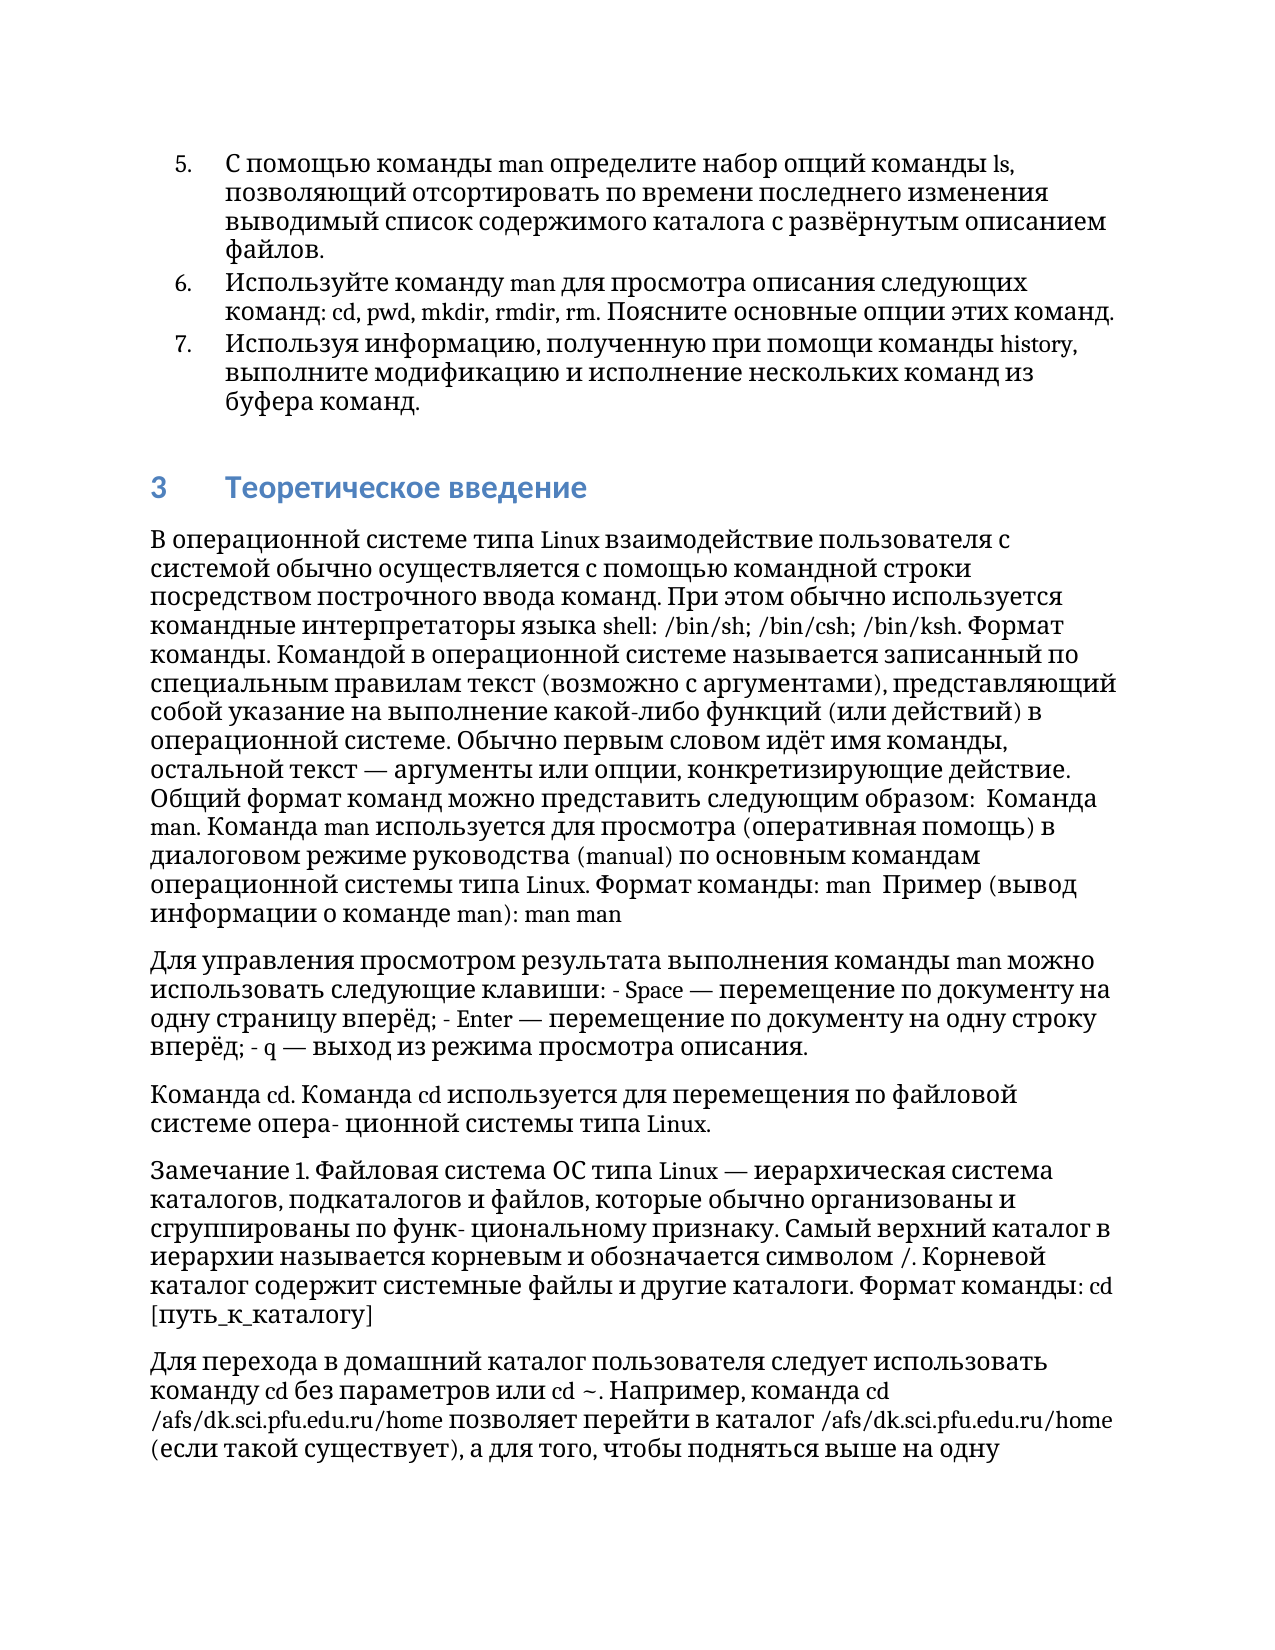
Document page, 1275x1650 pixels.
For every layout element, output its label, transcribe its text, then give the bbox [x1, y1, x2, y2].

list С помощью команды man определите набор опций команды ls, позволяющий отсортировать по времени последнего изменения выводимый список содержимого каталога с развёрнутым описанием файлов. [175, 150, 1125, 265]
text Команда cd. Команда cd используется для перемещения по файловой системе опера- ционной системы типа Linux. [150, 1081, 1125, 1138]
list Используя информацию, полученную при помощи команды history, выполните модификацию и исполнение нескольких команд из буфера команд. [175, 330, 1125, 416]
text В операционной системе типа Linux взаимодействие пользователя с системой обычно осуществляется с помощью командной строки посредством построчного ввода команд. При этом обычно используется командные интерпретаторы языка shell: /bin/sh; /bin/csh; /bin/ksh. Формат команды. Командой в операционной системе называется записанный по специальным правилам текст (возможно с аргументами), представляющий собой указание на выполнение какой-либо функций (или действий) в операционной системе. Обычно первым словом идёт имя команды, остальной текст — аргументы или опции, конкретизирующие действие. Общий формат команд можно представить следующим образом: Команда man. Команда man используется для просмотра (оперативная помощь) в диалоговом режиме руководства (manual) по основным командам операционной системы типа Linux. Формат команды: man Пример (вывод информации о команде man): man man [150, 526, 1125, 928]
subtitle 3 Теоретическое введение [150, 466, 1125, 507]
text Замечание 1. Файловая система ОС типа Linux — иерархическая система каталогов, подкаталогов и файлов, которые обычно организованы и сгруппированы по функ- циональному признаку. Самый верхний каталог в иерархии называется корневым и обозначается символом /. Корневой каталог содержит системные файлы и другие каталоги. Формат команды: cd [путь_к_каталогу] [150, 1157, 1125, 1329]
list Используйте команду man для просмотра описания следующих команд: cd, pwd, mkdir, rmdir, rm. Поясните основные опции этих команд. [175, 269, 1125, 326]
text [150, 1348, 1125, 1463]
text Для управления просмотром результата выполнения команды man можно использовать следующие клавиши: - Space — перемещение по документу на одну страницу вперёд; - Enter — перемещение по документу на одну строку вперёд; - q — выход из режима просмотра описания. [150, 947, 1125, 1062]
